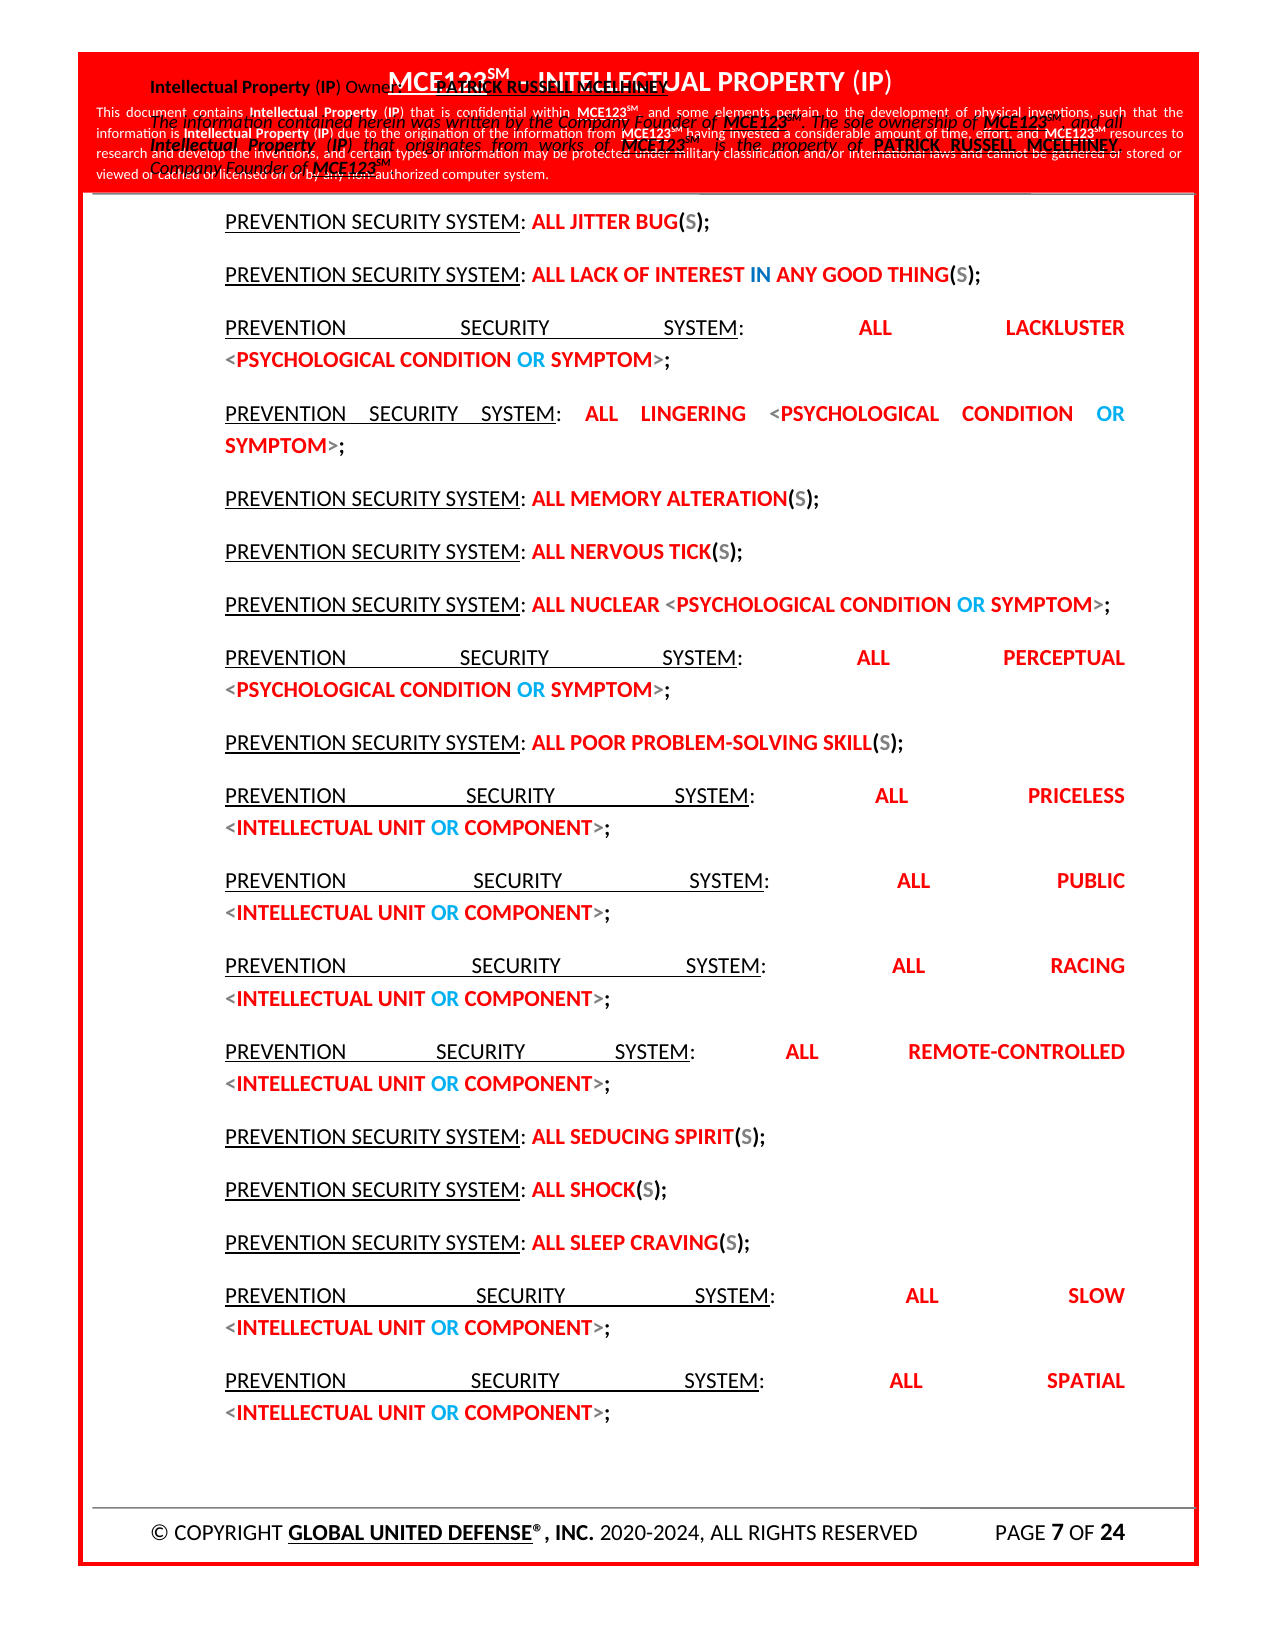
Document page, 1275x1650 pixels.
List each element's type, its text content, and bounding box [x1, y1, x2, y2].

text PREVENTION SECURITY SYSTEM: ALL PUBLIC <INTELLECTUAL UNIT OR COMPONENT>; [225, 866, 1125, 927]
text PREVENTION SECURITY SYSTEM: ALL SPATIAL <INTELLECTUAL UNIT OR COMPONENT>; [225, 1366, 1125, 1426]
text PREVENTION SECURITY SYSTEM: ALL NUCLEAR <PSYCHOLOGICAL CONDITION OR SYMPTOM>; [225, 590, 1125, 618]
text PREVENTION SECURITY SYSTEM: ALL MEMORY ALTERATION(S); [225, 484, 1125, 512]
text PREVENTION SECURITY SYSTEM: ALL RACING <INTELLECTUAL UNIT OR COMPONENT>; [225, 952, 1125, 1012]
text PREVENTION SECURITY SYSTEM: ALL NERVOUS TICK(S); [225, 537, 1125, 565]
text PREVENTION SECURITY SYSTEM: ALL SLEEP CRAVING(S); [225, 1228, 1125, 1256]
text PREVENTION SECURITY SYSTEM: ALL SLOW <INTELLECTUAL UNIT OR COMPONENT>; [225, 1281, 1125, 1341]
text PREVENTION SECURITY SYSTEM: ALL LACKLUSTER <PSYCHOLOGICAL CONDITION OR SYMPTOM>; [225, 313, 1125, 374]
text PREVENTION SECURITY SYSTEM: ALL POOR PROBLEM-SOLVING SKILL(S); [225, 728, 1125, 756]
text PREVENTION SECURITY SYSTEM: ALL SEDUCING SPIRIT(S); [225, 1122, 1125, 1150]
text PREVENTION SECURITY SYSTEM: ALL SHOCK(S); [225, 1175, 1125, 1203]
text PREVENTION SECURITY SYSTEM: ALL PRICELESS <INTELLECTUAL UNIT OR COMPONENT>; [225, 781, 1125, 841]
text PREVENTION SECURITY SYSTEM: ALL PERCEPTUAL <PSYCHOLOGICAL CONDITION OR SYMPTOM>; [225, 643, 1125, 703]
text PREVENTION SECURITY SYSTEM: ALL REMOTE-CONTROLLED <INTELLECTUAL UNIT OR COMPONENT>; [225, 1037, 1125, 1097]
text PREVENTION SECURITY SYSTEM: ALL LINGERING <PSYCHOLOGICAL CONDITION OR SYMPTOM>; [225, 399, 1125, 459]
text PREVENTION SECURITY SYSTEM: ALL JITTER BUG(S); [225, 207, 1125, 235]
text PREVENTION SECURITY SYSTEM: ALL LACK OF INTEREST IN ANY GOOD THING(S); [225, 260, 1125, 288]
